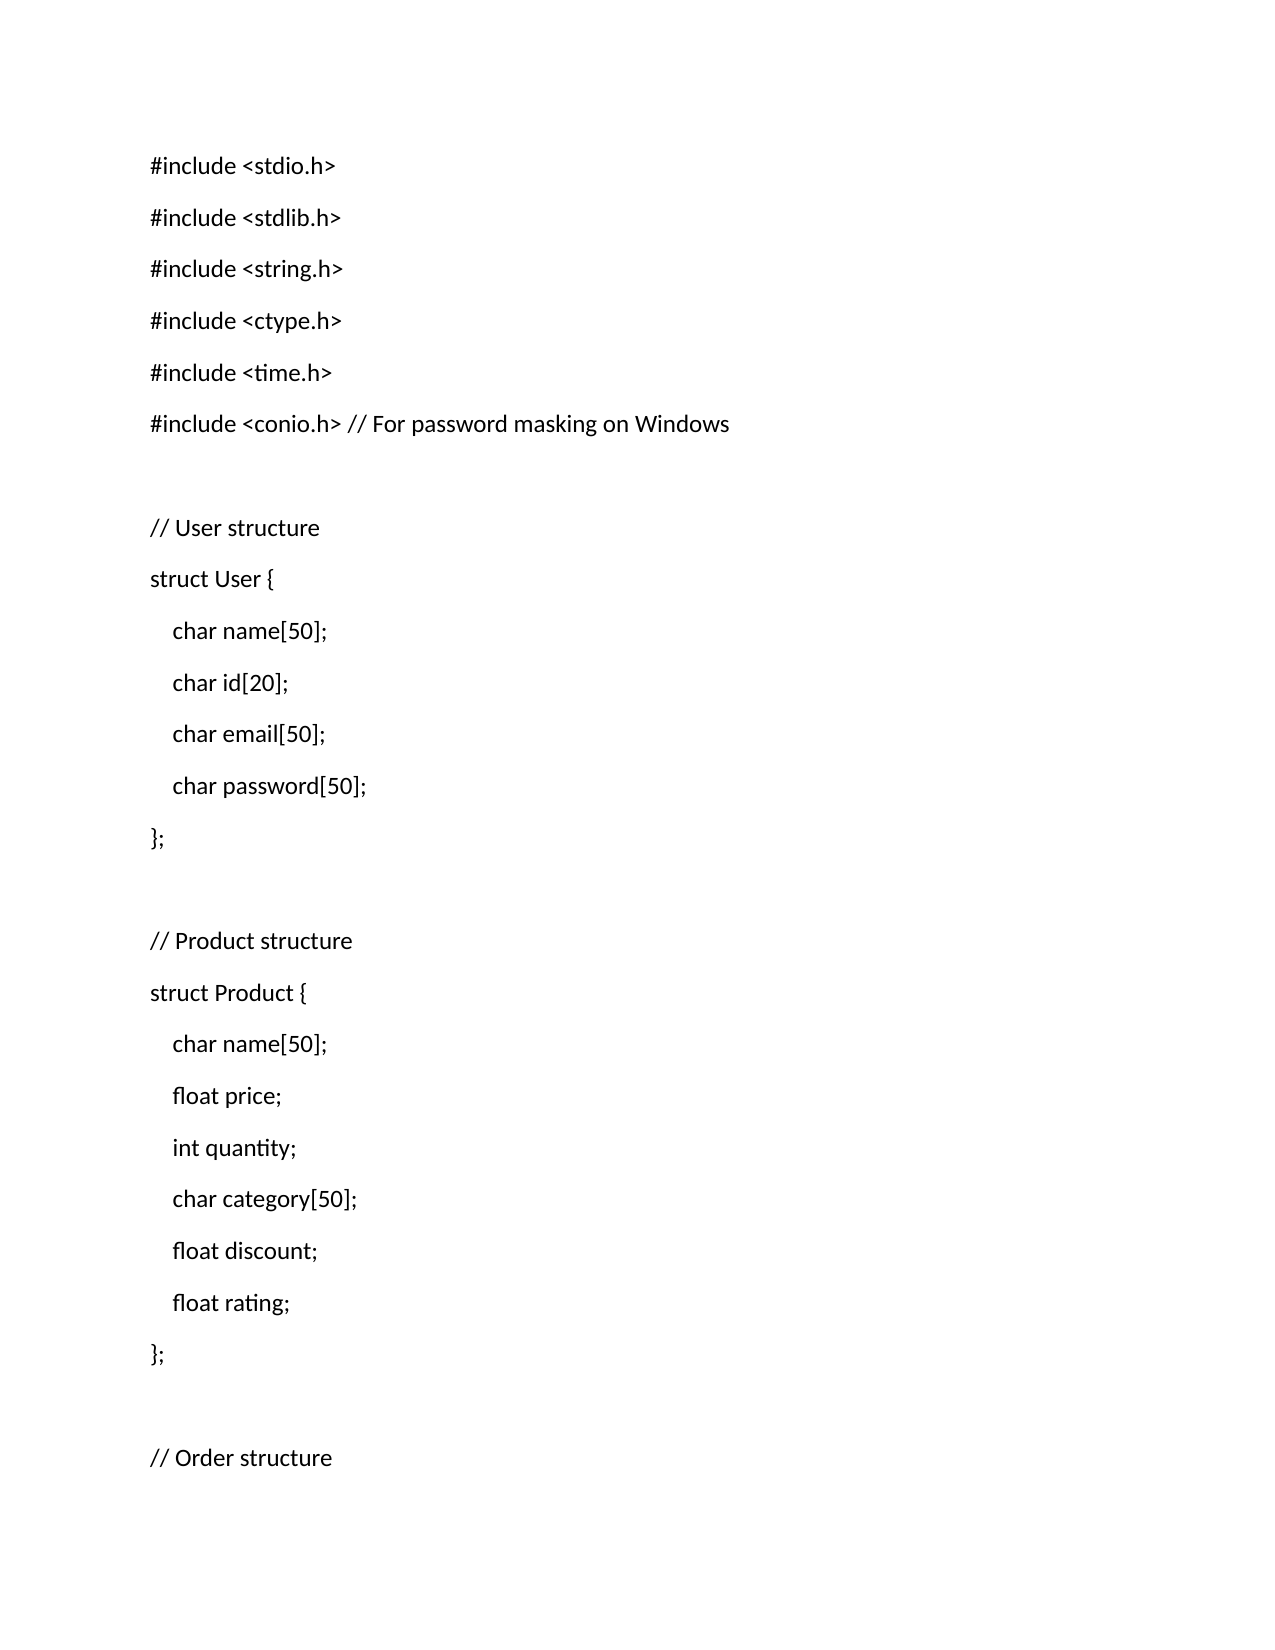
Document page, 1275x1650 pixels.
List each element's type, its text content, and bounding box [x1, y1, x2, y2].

text }; [150, 1338, 1125, 1369]
text // User structure [150, 512, 1125, 542]
text char name[50]; [150, 1028, 1125, 1059]
text #include <conio.h> // For password masking on Windows [150, 408, 1125, 439]
text struct User { [150, 563, 1125, 594]
text // Product structure [150, 925, 1125, 956]
text #include <ctype.h> [150, 305, 1125, 336]
text char name[50]; [150, 615, 1125, 646]
text char password[50]; [150, 770, 1125, 801]
text float rating; [150, 1287, 1125, 1317]
text char email[50]; [150, 718, 1125, 749]
text #include <string.h> [150, 253, 1125, 284]
text #include <stdio.h> [150, 150, 1125, 181]
text #include <stdlib.h> [150, 202, 1125, 232]
text #include <time.h> [150, 357, 1125, 387]
text float discount; [150, 1235, 1125, 1266]
text // Order structure [150, 1442, 1125, 1472]
text float price; [150, 1080, 1125, 1111]
text }; [150, 822, 1125, 852]
text char id[20]; [150, 667, 1125, 697]
text char category[50]; [150, 1183, 1125, 1214]
text int quantity; [150, 1132, 1125, 1162]
text struct Product { [150, 977, 1125, 1007]
